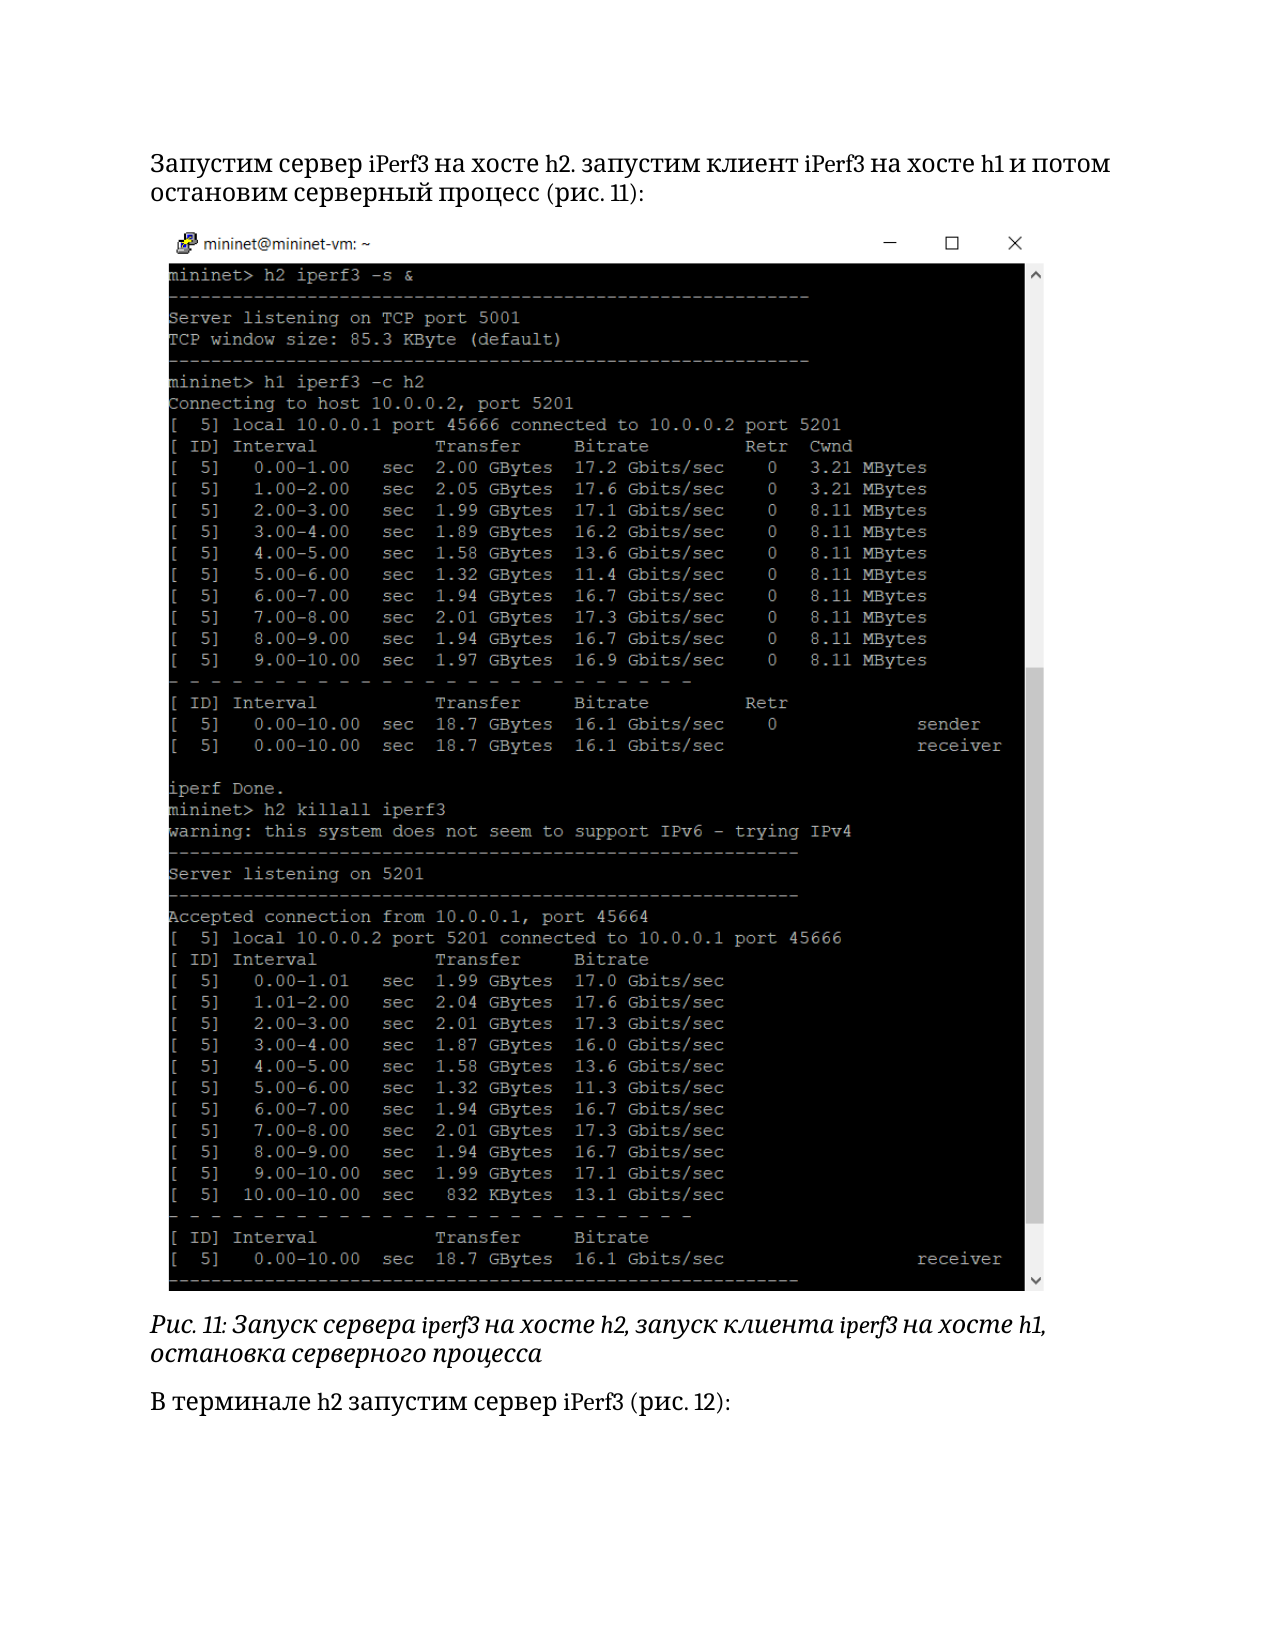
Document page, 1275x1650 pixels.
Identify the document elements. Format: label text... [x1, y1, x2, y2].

picture [168, 226, 1044, 1291]
text Запустим сервер iPerf3 на хосте h2. запустим клиент iPerf3 на хосте h1 и потом остановим серверный процесс (рис. 11): [150, 150, 1125, 207]
text Рис. 11: Запуск сервера iperf3 на хосте h2, запуск клиента iperf3 на хосте h1, остановка серверного процесса [150, 1311, 1125, 1369]
text В терминале h2 запустим сервер iPerf3 (рис. 12): [150, 1387, 1125, 1416]
